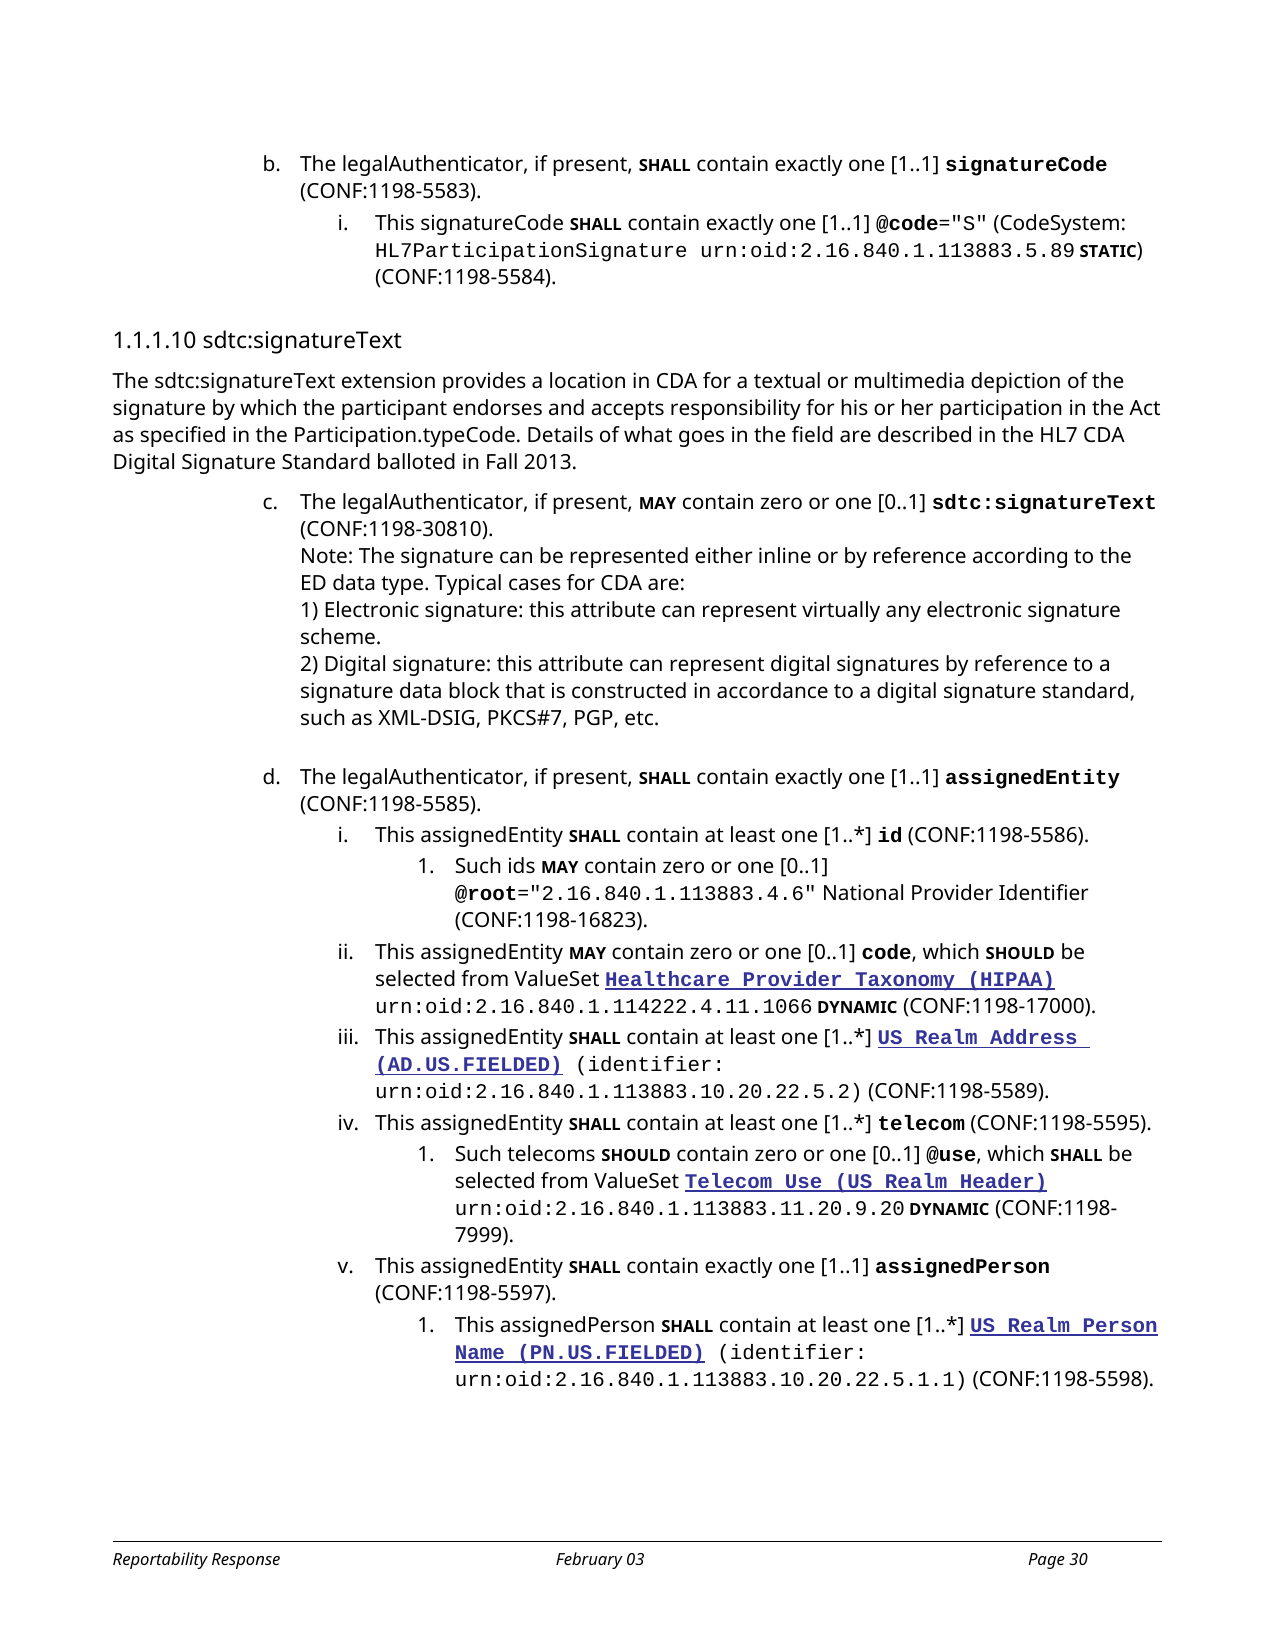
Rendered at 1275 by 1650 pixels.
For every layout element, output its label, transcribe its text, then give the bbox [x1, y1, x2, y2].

list This assignedEntity MAY contain zero or one [0..1] code, which SHOULD be selected from ValueSet Healthcare Provider Taxonomy (HIPAA) urn:oid:2.16.840.1.114222.4.11.1066 DYNAMIC (CONF:1198-17000). [337, 937, 1162, 1019]
list The legalAuthenticator, if present, MAY contain zero or one [0..1] sdtc:signatureText (CONF:1198-30810). Note: The signature can be represented either inline or by reference according to the ED data type. Typical cases for CDA are: 1) Electronic signature: this attribute can represent virtually any electronic signature scheme. 2) Digital signature: this attribute can represent digital signatures by reference to a signature data block that is constructed in accordance to a digital signature standard, such as XML-DSIG, PKCS#7, PGP, etc. [262, 487, 1162, 758]
list This assignedEntity SHALL contain at least one [1..*] id (CONF:1198-5586). [337, 821, 1162, 848]
list This assignedPerson SHALL contain at least one [1..*] US Realm Person Name (PN.US.FIELDED) (identifier: urn:oid:2.16.840.1.113883.10.20.22.5.1.1) (CONF:1198-5598). [417, 1310, 1162, 1392]
list This assignedEntity SHALL contain at least one [1..*] US Realm Address (AD.US.FIELDED) (identifier: urn:oid:2.16.840.1.113883.10.20.22.5.2) (CONF:1198-5589). [337, 1023, 1162, 1104]
list The legalAuthenticator, if present, SHALL contain exactly one [1..1] signatureCode (CONF:1198-5583). [262, 150, 1162, 204]
subtitle sdtc:signatureText [112, 327, 1162, 354]
list Such telecoms SHOULD contain zero or one [0..1] @use, which SHALL be selected from ValueSet Telecom Use (US Realm Header) urn:oid:2.16.840.1.113883.11.20.9.20 DYNAMIC (CONF:1198-7999). [417, 1139, 1162, 1248]
list This assignedEntity SHALL contain at least one [1..*] telecom (CONF:1198-5595). [337, 1108, 1162, 1135]
list The legalAuthenticator, if present, SHALL contain exactly one [1..1] assignedEntity (CONF:1198-5585). [262, 762, 1162, 817]
list Such ids MAY contain zero or one [0..1] @root="2.16.840.1.113883.4.6" National Provider Identifier (CONF:1198-16823). [417, 852, 1162, 933]
text The sdtc:signatureText extension provides a location in CDA for a textual or multimedia depiction of the signature by which the participant endorses and accepts responsibility for his or her participation in the Act as specified in the Participation.typeCode. Details of what goes in the field are described in the HL7 CDA Digital Signature Standard balloted in Fall 2013. [112, 367, 1162, 475]
list This signatureCode SHALL contain exactly one [1..1] @code="S" (CodeSystem: HL7ParticipationSignature urn:oid:2.16.840.1.113883.5.89 STATIC) (CONF:1198-5584). [337, 208, 1162, 289]
list This assignedEntity SHALL contain exactly one [1..1] assignedPerson (CONF:1198-5597). [337, 1252, 1162, 1306]
